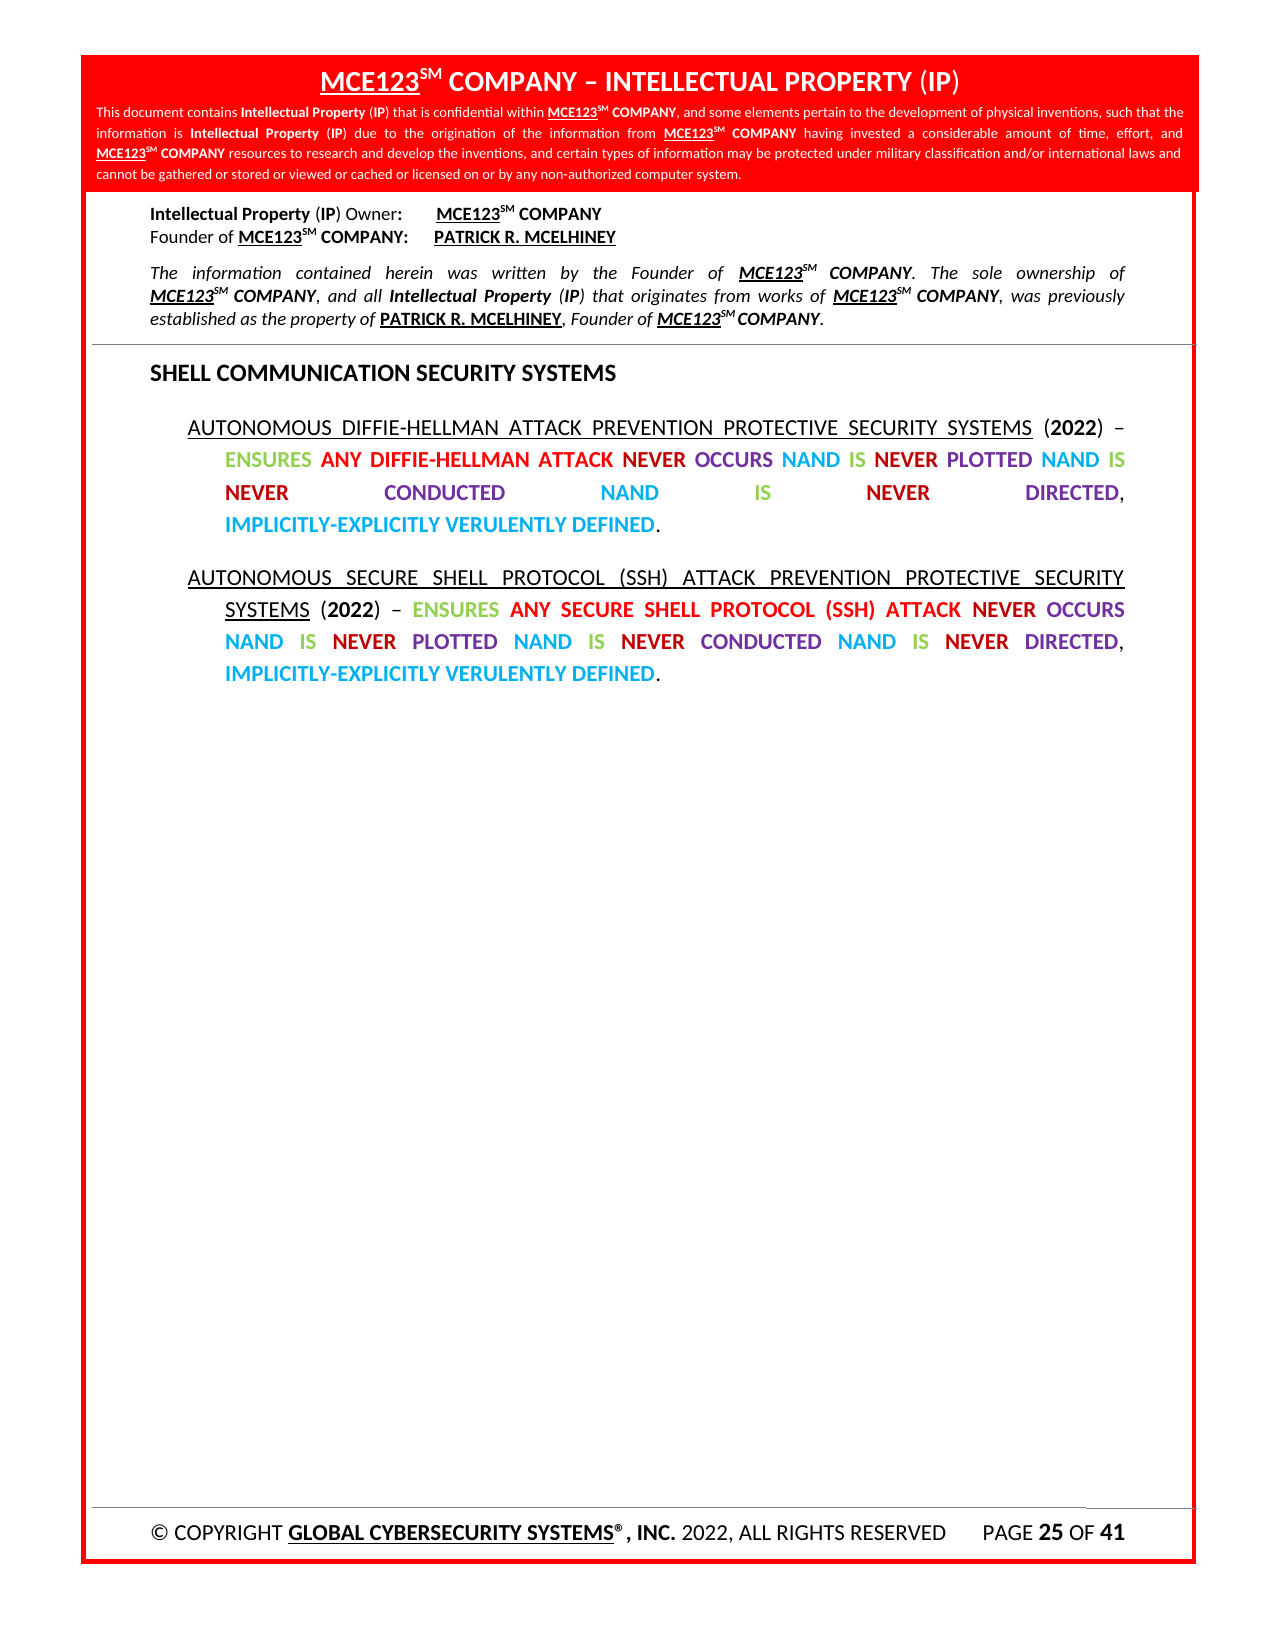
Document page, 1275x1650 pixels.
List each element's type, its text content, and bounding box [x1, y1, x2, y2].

text AUTONOMOUS SECURE SHELL PROTOCOL (SSH) ATTACK PREVENTION PROTECTIVE SECURITY SYSTEMS (2022) – ENSURES ANY SECURE SHELL PROTOCOL (SSH) ATTACK NEVER OCCURS NAND IS NEVER PLOTTED NAND IS NEVER CONDUCTED NAND IS NEVER DIRECTED, IMPLICITLY-EXPLICITLY VERULENTLY DEFINED. [187, 588, 1125, 688]
text AUTONOMOUS SECURE SHELL PROTOCOL (SSH) ATTACK PREVENTION PROTECTIVE SECURITY SYSTEMS (2022) – ENSURES ANY SECURE SHELL PROTOCOL (SSH) ATTACK NEVER OCCURS NAND IS NEVER PLOTTED NAND IS NEVER CONDUCTED NAND IS NEVER DIRECTED, IMPLICITLY-EXPLICITLY VERULENTLY DEFINED. [187, 563, 1125, 587]
text SHELL COMMUNICATION SECURITY SYSTEMS [150, 358, 1125, 388]
text AUTONOMOUS DIFFIE-HELLMAN ATTACK PREVENTION PROTECTIVE SECURITY SYSTEMS (2022) – ENSURES ANY DIFFIE-HELLMAN ATTACK NEVER OCCURS NAND IS NEVER PLOTTED NAND IS NEVER CONDUCTED NAND IS NEVER DIRECTED, IMPLICITLY-EXPLICITLY VERULENTLY DEFINED. [187, 413, 1125, 538]
